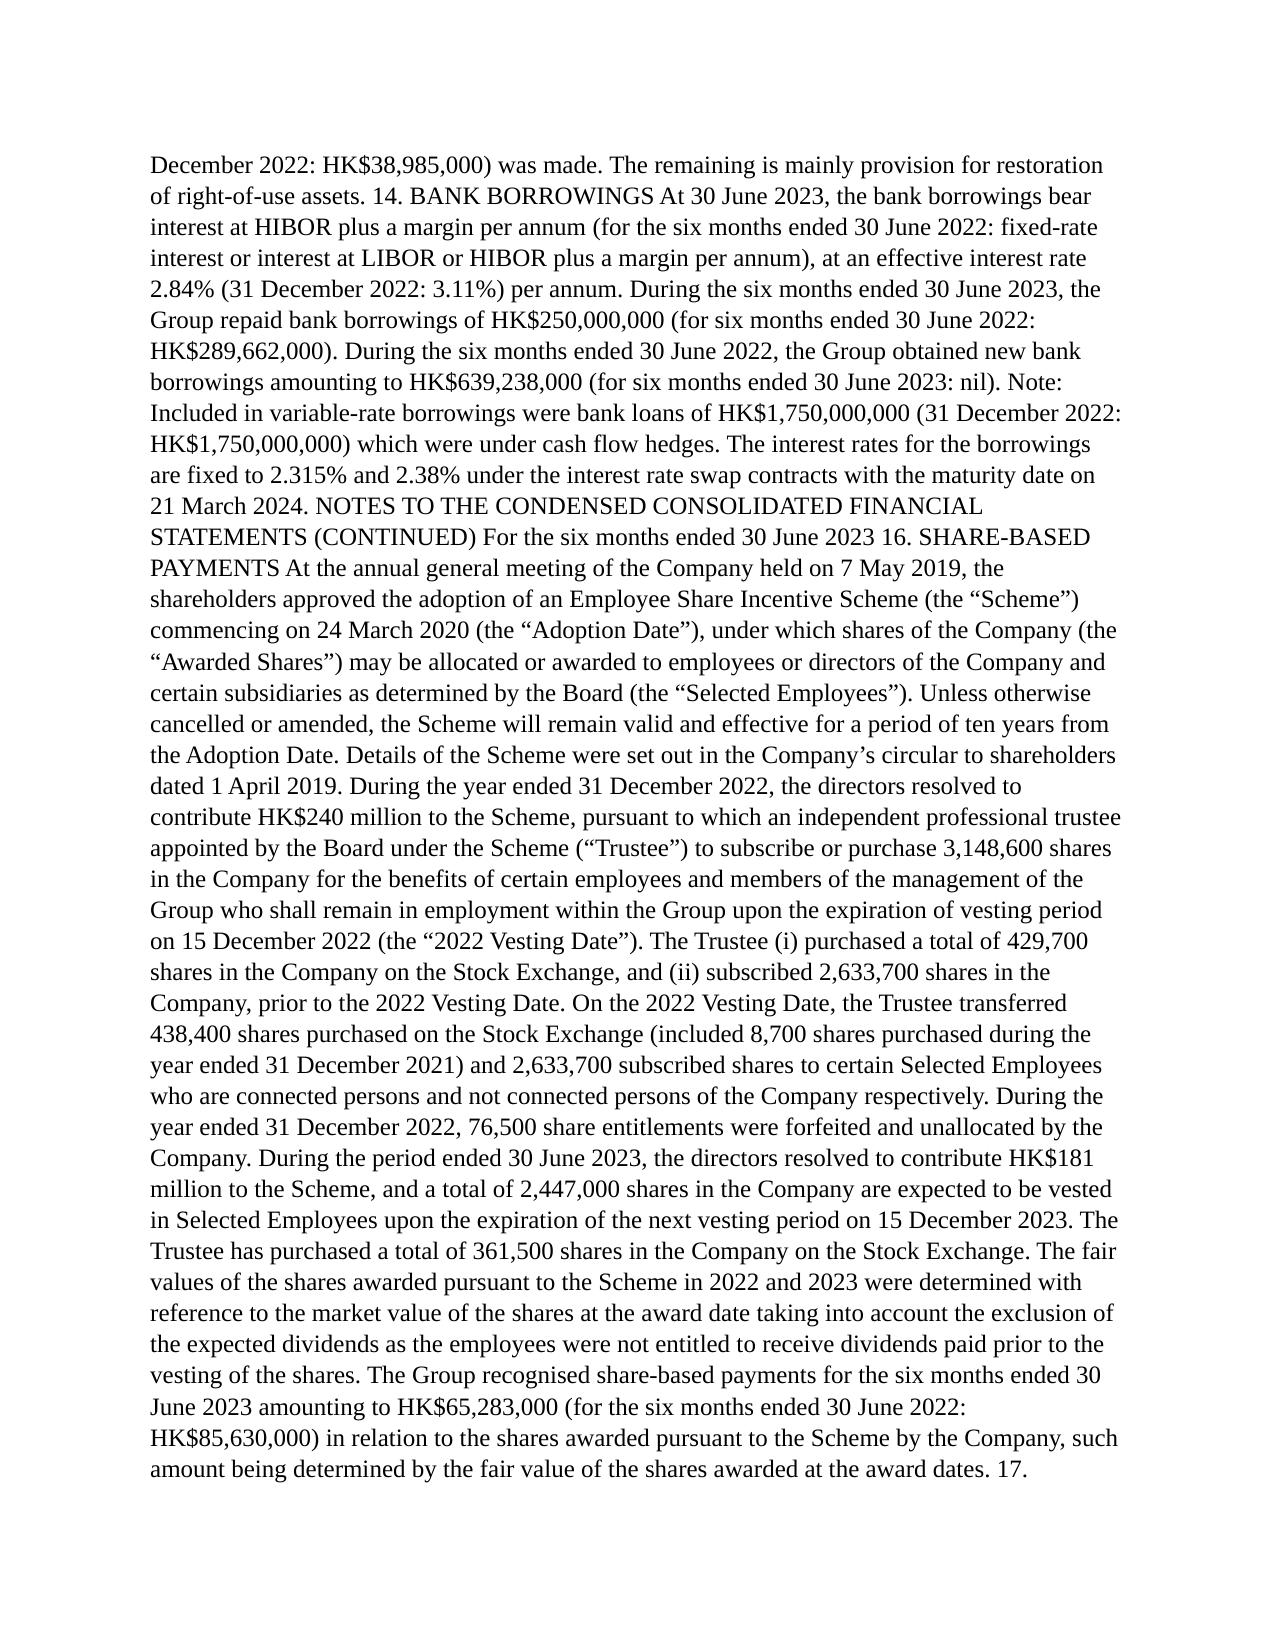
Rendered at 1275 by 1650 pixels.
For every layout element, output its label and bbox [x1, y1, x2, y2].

text [150, 150, 1125, 1482]
